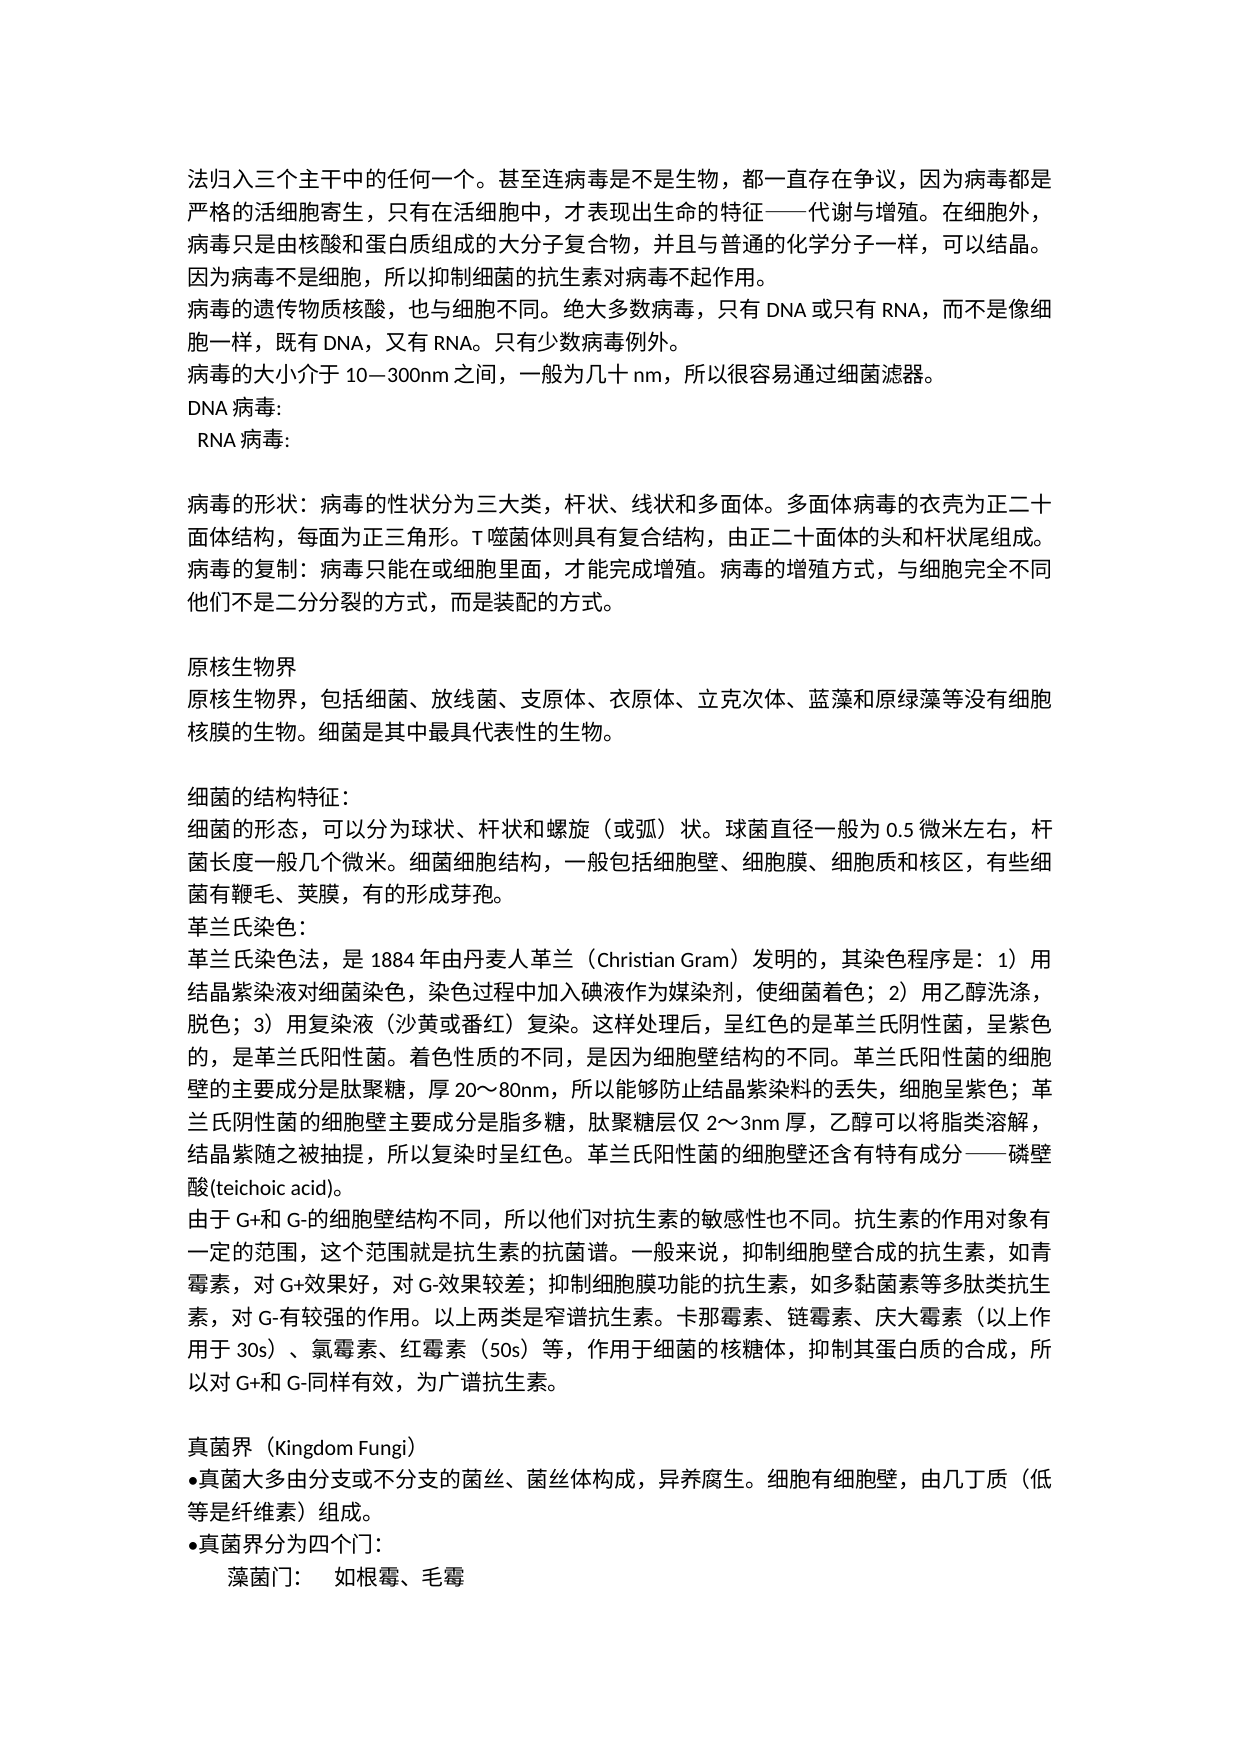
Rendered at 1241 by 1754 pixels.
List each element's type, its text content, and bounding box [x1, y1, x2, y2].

text 革兰氏染色法，是1884年由丹麦人革兰（Christian Gram）发明的，其染色程序是：1）用结晶紫染液对细菌染色，染色过程中加入碘液作为媒染剂，使细菌着色；2）用乙醇洗涤，脱色；3）用复染液（沙黄或番红）复染。这样处理后，呈红色的是革兰氏阴性菌，呈紫色的，是革兰氏阳性菌。着色性质的不同，是因为细胞壁结构的不同。革兰氏阳性菌的细胞壁的主要成分是肽聚糖，厚20～80nm，所以能够防止结晶紫染料的丢失，细胞呈紫色；革兰氏阴性菌的细胞壁主要成分是脂多糖，肽聚糖层仅2～3nm厚，乙醇可以将脂类溶解，结晶紫随之被抽提，所以复染时呈红色。革兰氏阳性菌的细胞壁还含有特有成分——磷壁酸(teichoic acid)。 [187, 942, 1053, 1202]
text 细菌的结构特征： [187, 779, 1053, 812]
text 病毒的形状：病毒的性状分为三大类，杆状、线状和多面体。多面体病毒的衣壳为正二十面体结构，每面为正三角形。T噬菌体则具有复合结构，由正二十面体的头和杆状尾组成。 [187, 487, 1053, 552]
text DNA病毒: [187, 389, 1053, 422]
text 病毒的大小介于10—300nm之间，一般为几十nm，所以很容易通过细菌滤器。 [187, 357, 1053, 389]
text 病毒的复制：病毒只能在或细胞里面，才能完成增殖。病毒的增殖方式，与细胞完全不同，他们不是二分分裂的方式，而是装配的方式。 [187, 552, 1053, 617]
text 真菌界（Kingdom Fungi） [187, 1429, 1053, 1462]
text 病毒的遗传物质核酸，也与细胞不同。绝大多数病毒，只有DNA或只有RNA，而不是像细胞一样，既有DNA，又有RNA。只有少数病毒例外。 [187, 292, 1053, 357]
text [187, 162, 1053, 292]
text RNA病毒: [187, 422, 1053, 454]
text 由于G+和G-的细胞壁结构不同，所以他们对抗生素的敏感性也不同。抗生素的作用对象有一定的范围，这个范围就是抗生素的抗菌谱。一般来说，抑制细胞壁合成的抗生素，如青霉素，对G+效果好，对G-效果较差；抑制细胞膜功能的抗生素，如多黏菌素等多肽类抗生素，对G-有较强的作用。以上两类是窄谱抗生素。卡那霉素、链霉素、庆大霉素（以上作用于30s）、氯霉素、红霉素（50s）等，作用于细菌的核糖体，抑制其蛋白质的合成，所以对G+和G-同样有效，为广谱抗生素。 [187, 1202, 1053, 1397]
text 革兰氏染色： [187, 909, 1053, 942]
text 细菌的形态，可以分为球状、杆状和螺旋（或弧）状。球菌直径一般为0.5微米左右，杆菌长度一般几个微米。细菌细胞结构，一般包括细胞壁、细胞膜、细胞质和核区，有些细菌有鞭毛、荚膜，有的形成芽孢。 [187, 812, 1053, 909]
text 原核生物界，包括细菌、放线菌、支原体、衣原体、立克次体、蓝藻和原绿藻等没有细胞核膜的生物。细菌是其中最具代表性的生物。 [187, 682, 1053, 747]
text 藻菌门： 如根霉、毛霉 [187, 1559, 1053, 1592]
text •真菌大多由分支或不分支的菌丝、菌丝体构成，异养腐生。细胞有细胞壁，由几丁质（低等是纤维素）组成。 [187, 1462, 1053, 1527]
text 原核生物界 [187, 649, 1053, 682]
text •真菌界分为四个门： [187, 1527, 1053, 1559]
